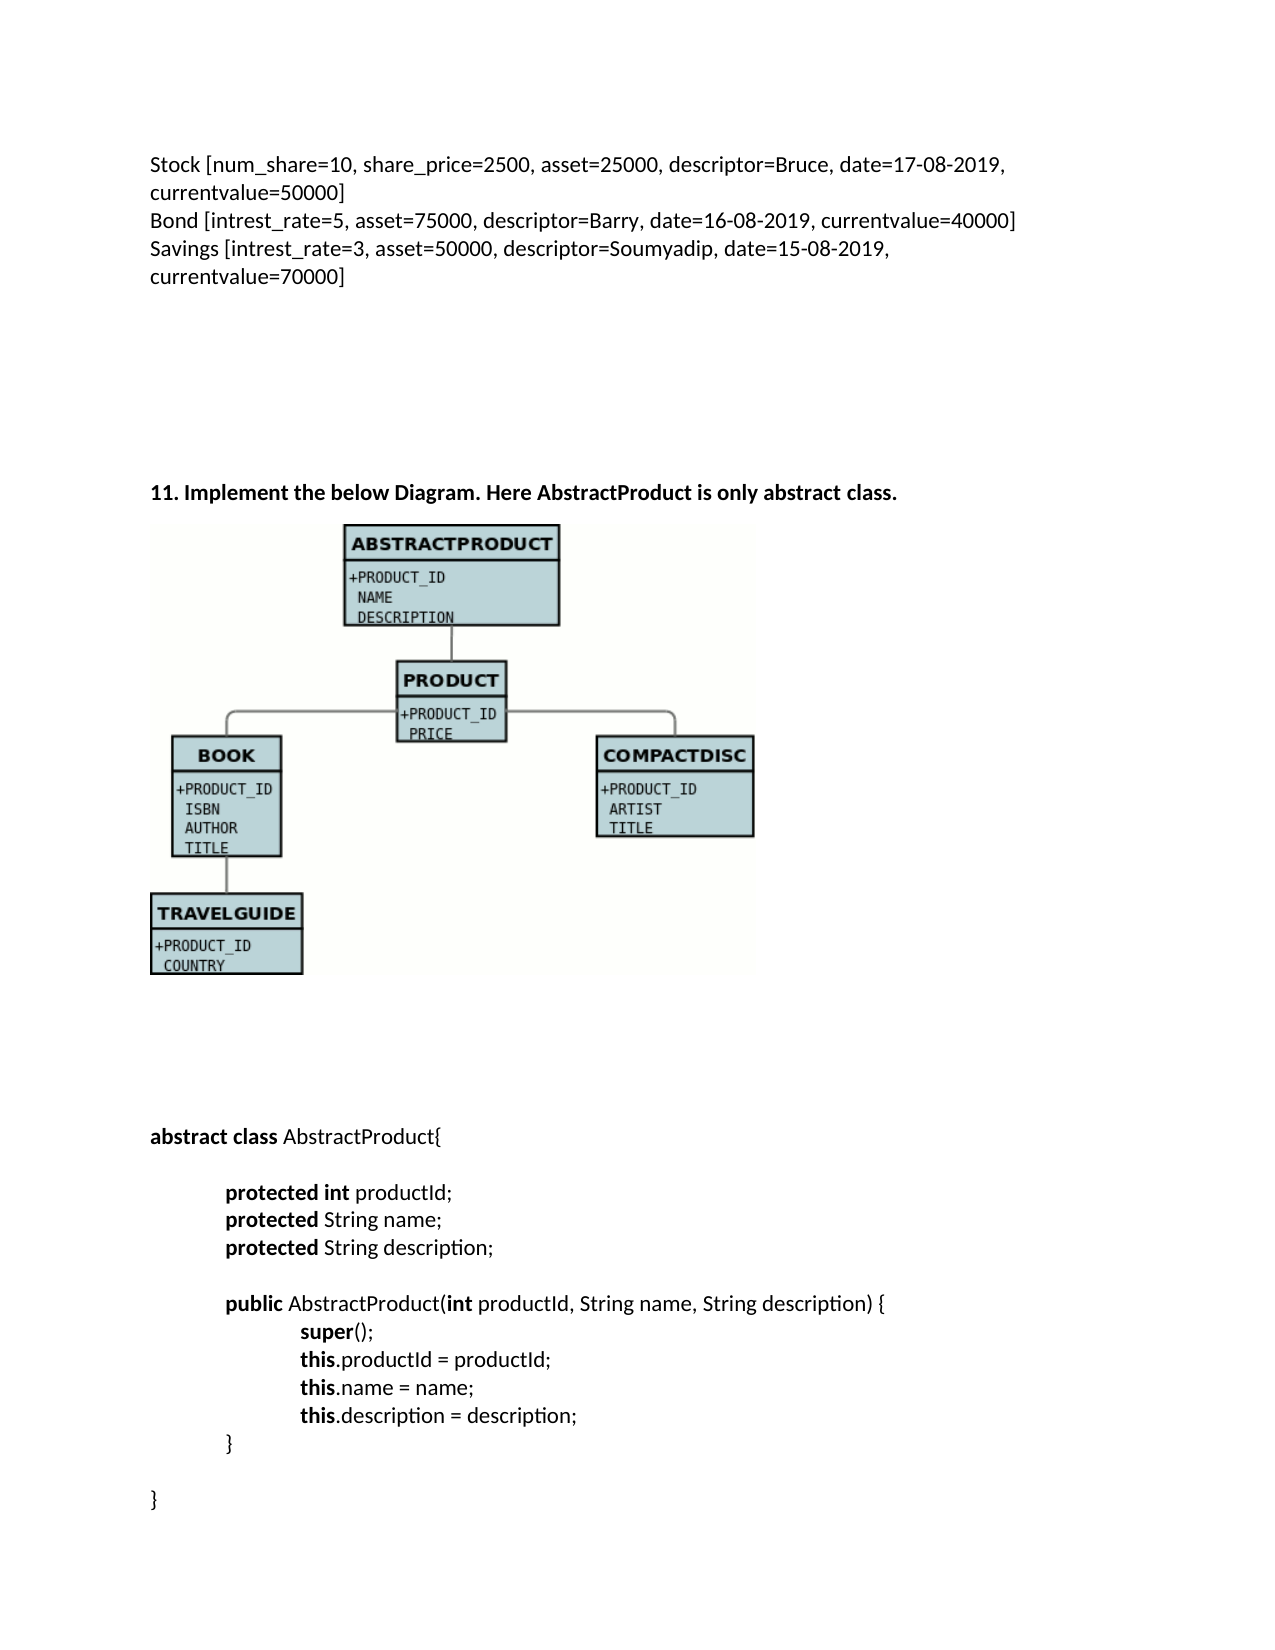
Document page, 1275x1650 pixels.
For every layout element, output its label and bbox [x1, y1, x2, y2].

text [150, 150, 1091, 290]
picture [150, 524, 756, 975]
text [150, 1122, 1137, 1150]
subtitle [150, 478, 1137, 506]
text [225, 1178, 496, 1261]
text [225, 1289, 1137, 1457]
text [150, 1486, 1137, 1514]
